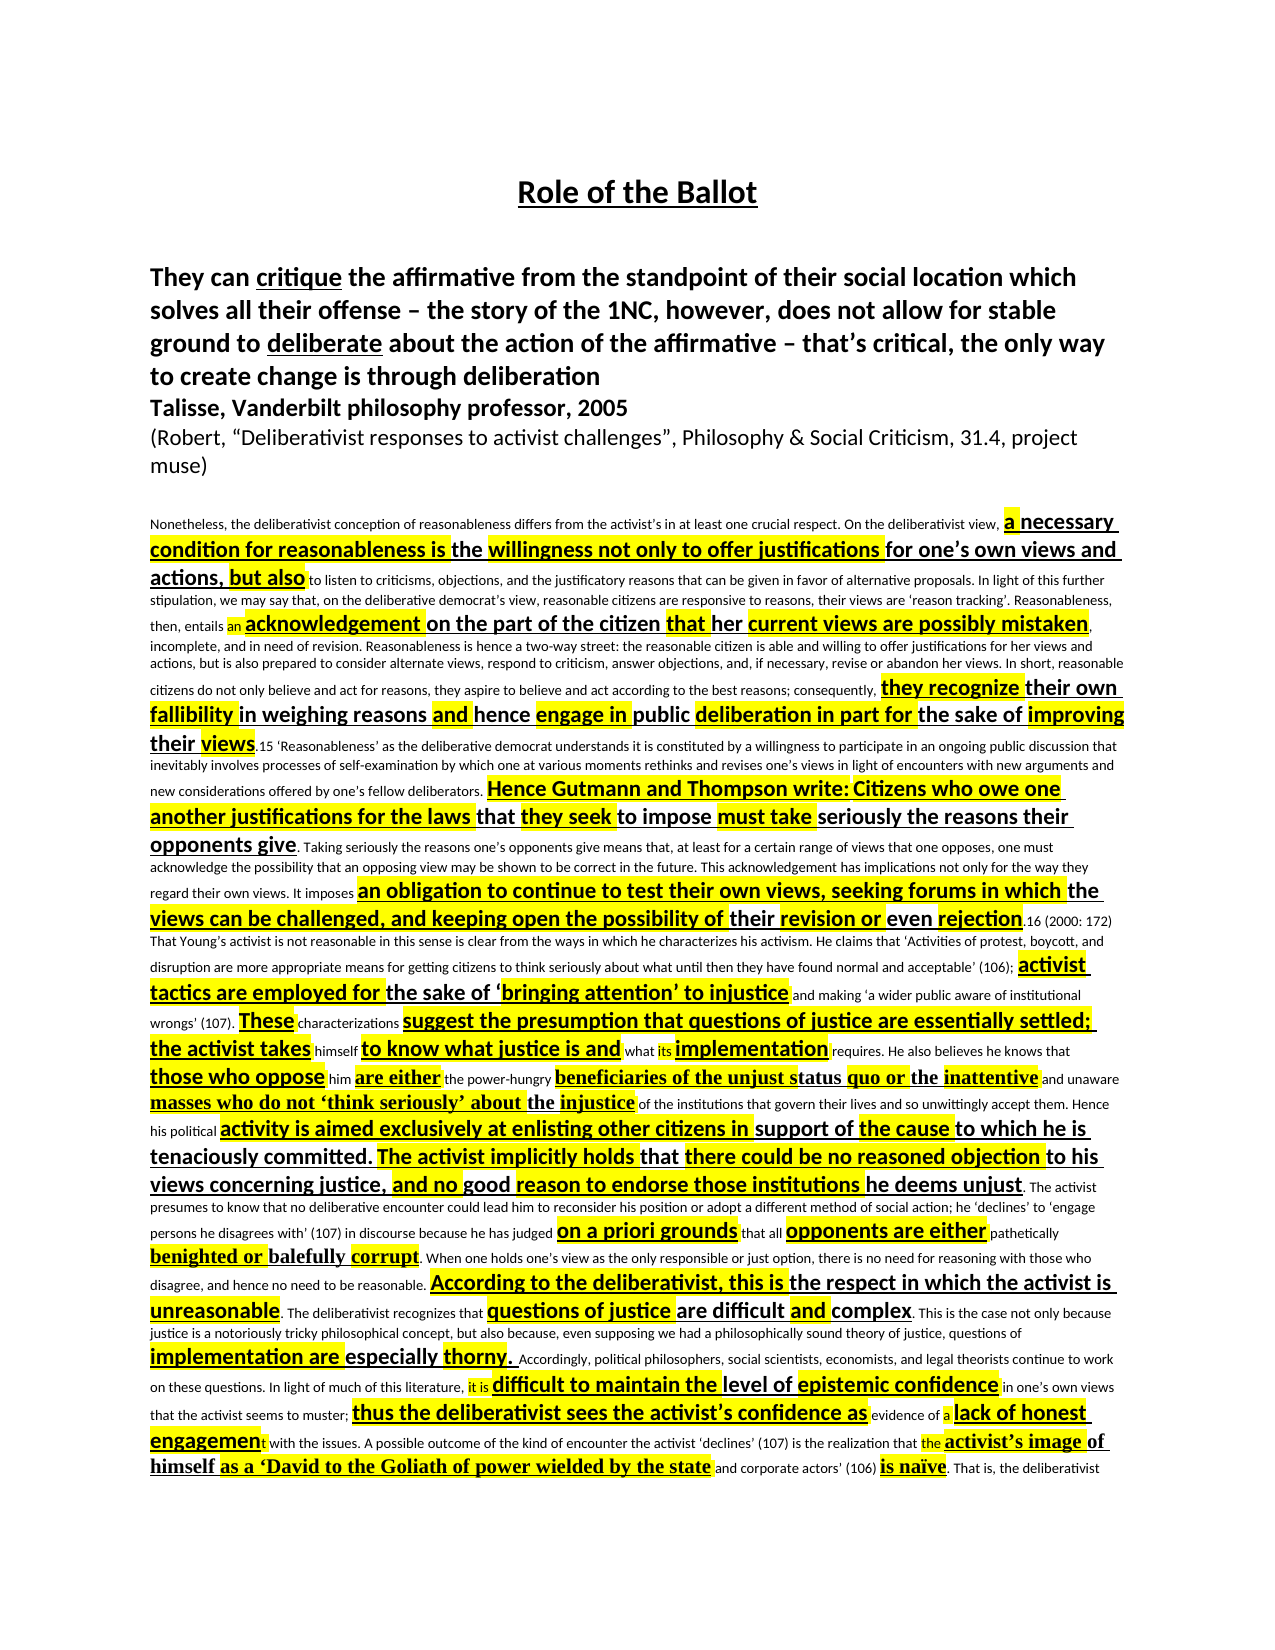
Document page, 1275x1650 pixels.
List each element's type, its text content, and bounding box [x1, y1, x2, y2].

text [150, 507, 1125, 1478]
subtitle Role of the Ballot [150, 171, 1125, 212]
subtitle They can critique the affirmative from the standpoint of their social location which solves all their offense – the story of the 1NC, however, does not allow for stable ground to deliberate about the action of the affirmative – that’s critical, the only way to create change is through deliberation [150, 260, 1125, 392]
text Talisse, Vanderbilt philosophy professor, 2005 [150, 392, 1125, 423]
text (Robert, “Deliberativist responses to activist challenges”, Philosophy & Social Criticism, 31.4, project muse) [150, 423, 1125, 479]
